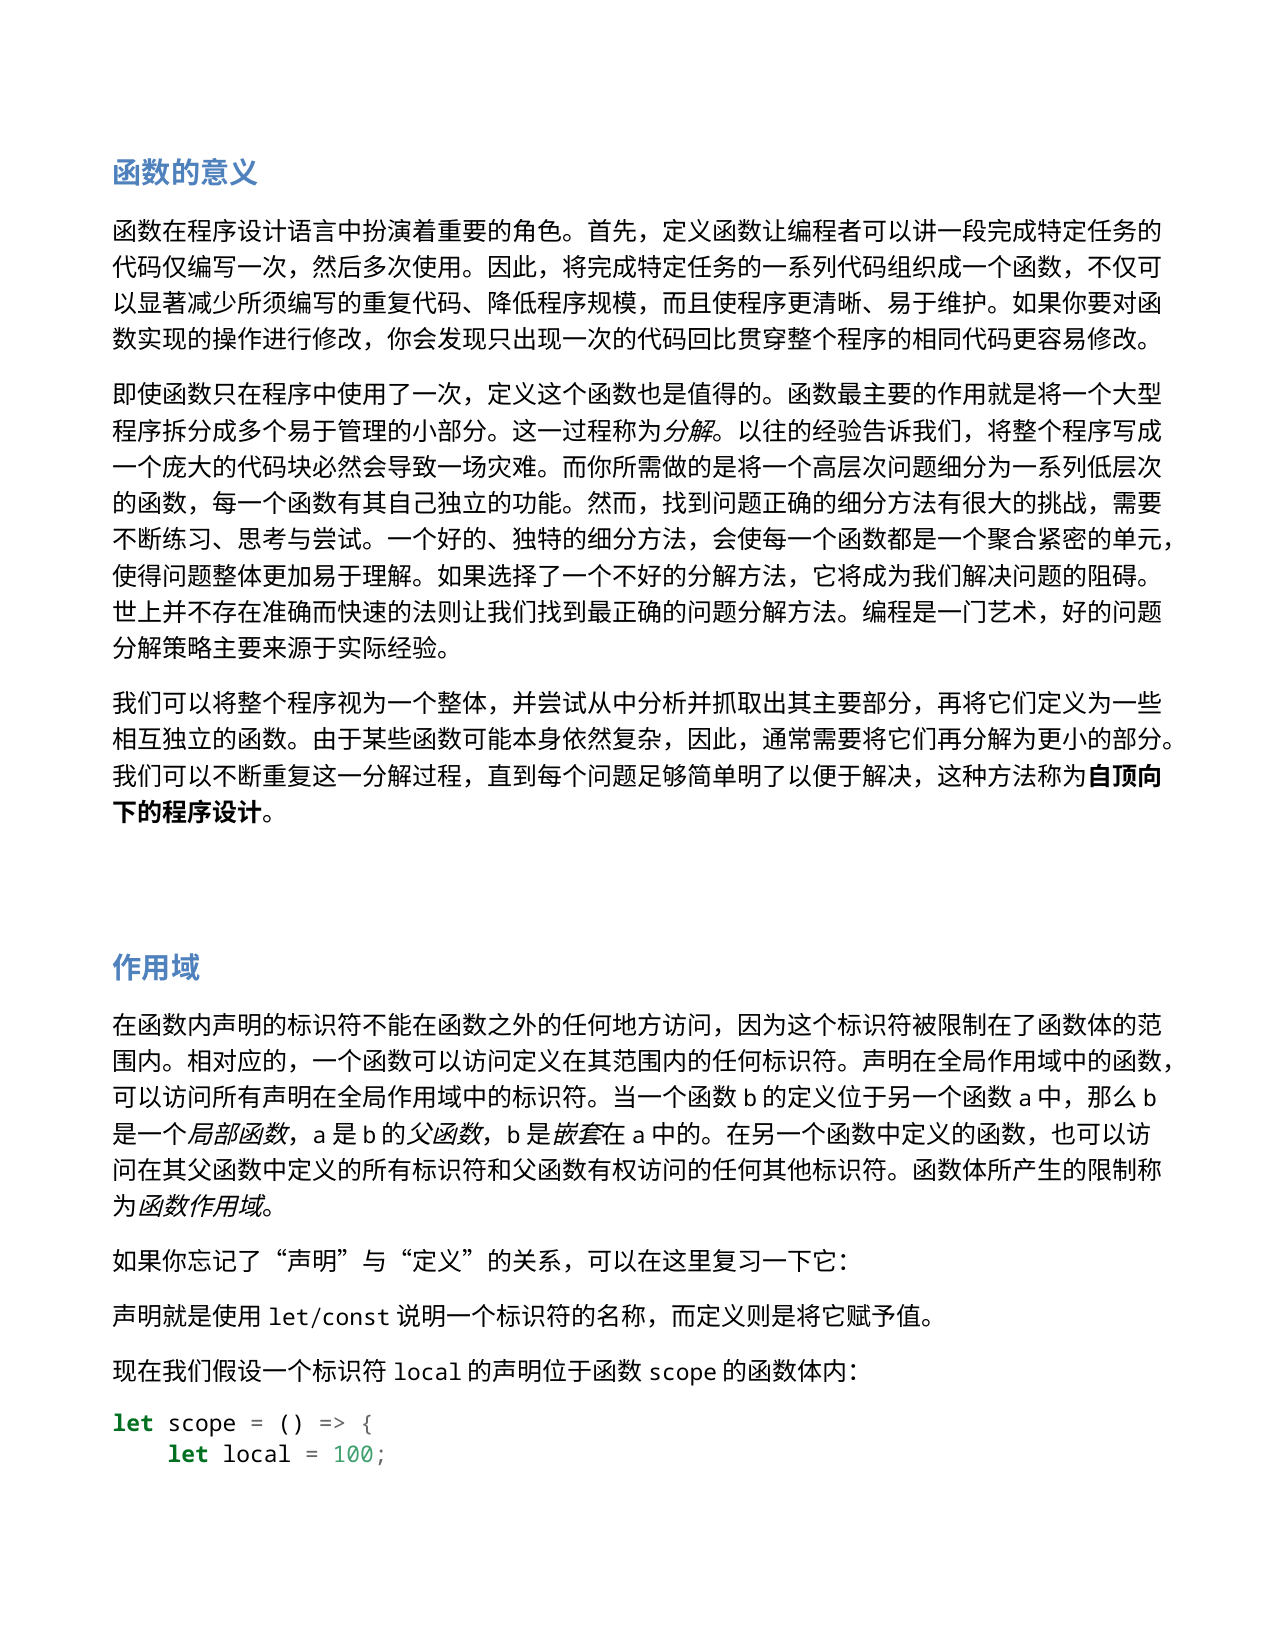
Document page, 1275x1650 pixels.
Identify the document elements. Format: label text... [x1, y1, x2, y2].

subtitle 作用域 [112, 944, 1162, 987]
text 在函数内声明的标识符不能在函数之外的任何地方访问，因为这个标识符被限制在了函数体的范围内。相对应的，一个函数可以访问定义在其范围内的任何标识符。声明在全局作用域中的函数，可以访问所有声明在全局作用域中的标识符。当一个函数 b 的定义位于另一个函数 a 中，那么 b 是一个局部函数，a 是 b 的父函数，b 是嵌套在 a 中的。在另一个函数中定义的函数，也可以访问在其父函数中定义的所有标识符和父函数有权访问的任何其他标识符。函数体所产生的限制称为函数作用域。 [112, 1005, 1162, 1223]
text 如果你忘记了“声明”与“定义”的关系，可以在这里复习一下它： [112, 1242, 1162, 1278]
subtitle 函数的意义 [112, 150, 1162, 192]
text 现在我们假设一个标识符 local 的声明位于函数 scope 的函数体内： [112, 1352, 1162, 1388]
text 我们可以将整个程序视为一个整体，并尝试从中分析并抓取出其主要部分，再将它们定义为一些相互独立的函数。由于某些函数可能本身依然复杂，因此，通常需要将它们再分解为更小的部分。我们可以不断重复这一分解过程，直到每个问题足够简单明了以便于解决，这种方法称为自顶向下的程序设计。 [112, 683, 1162, 828]
text 声明就是使用 let/const 说明一个标识符的名称，而定义则是将它赋予值。 [112, 1297, 1162, 1333]
